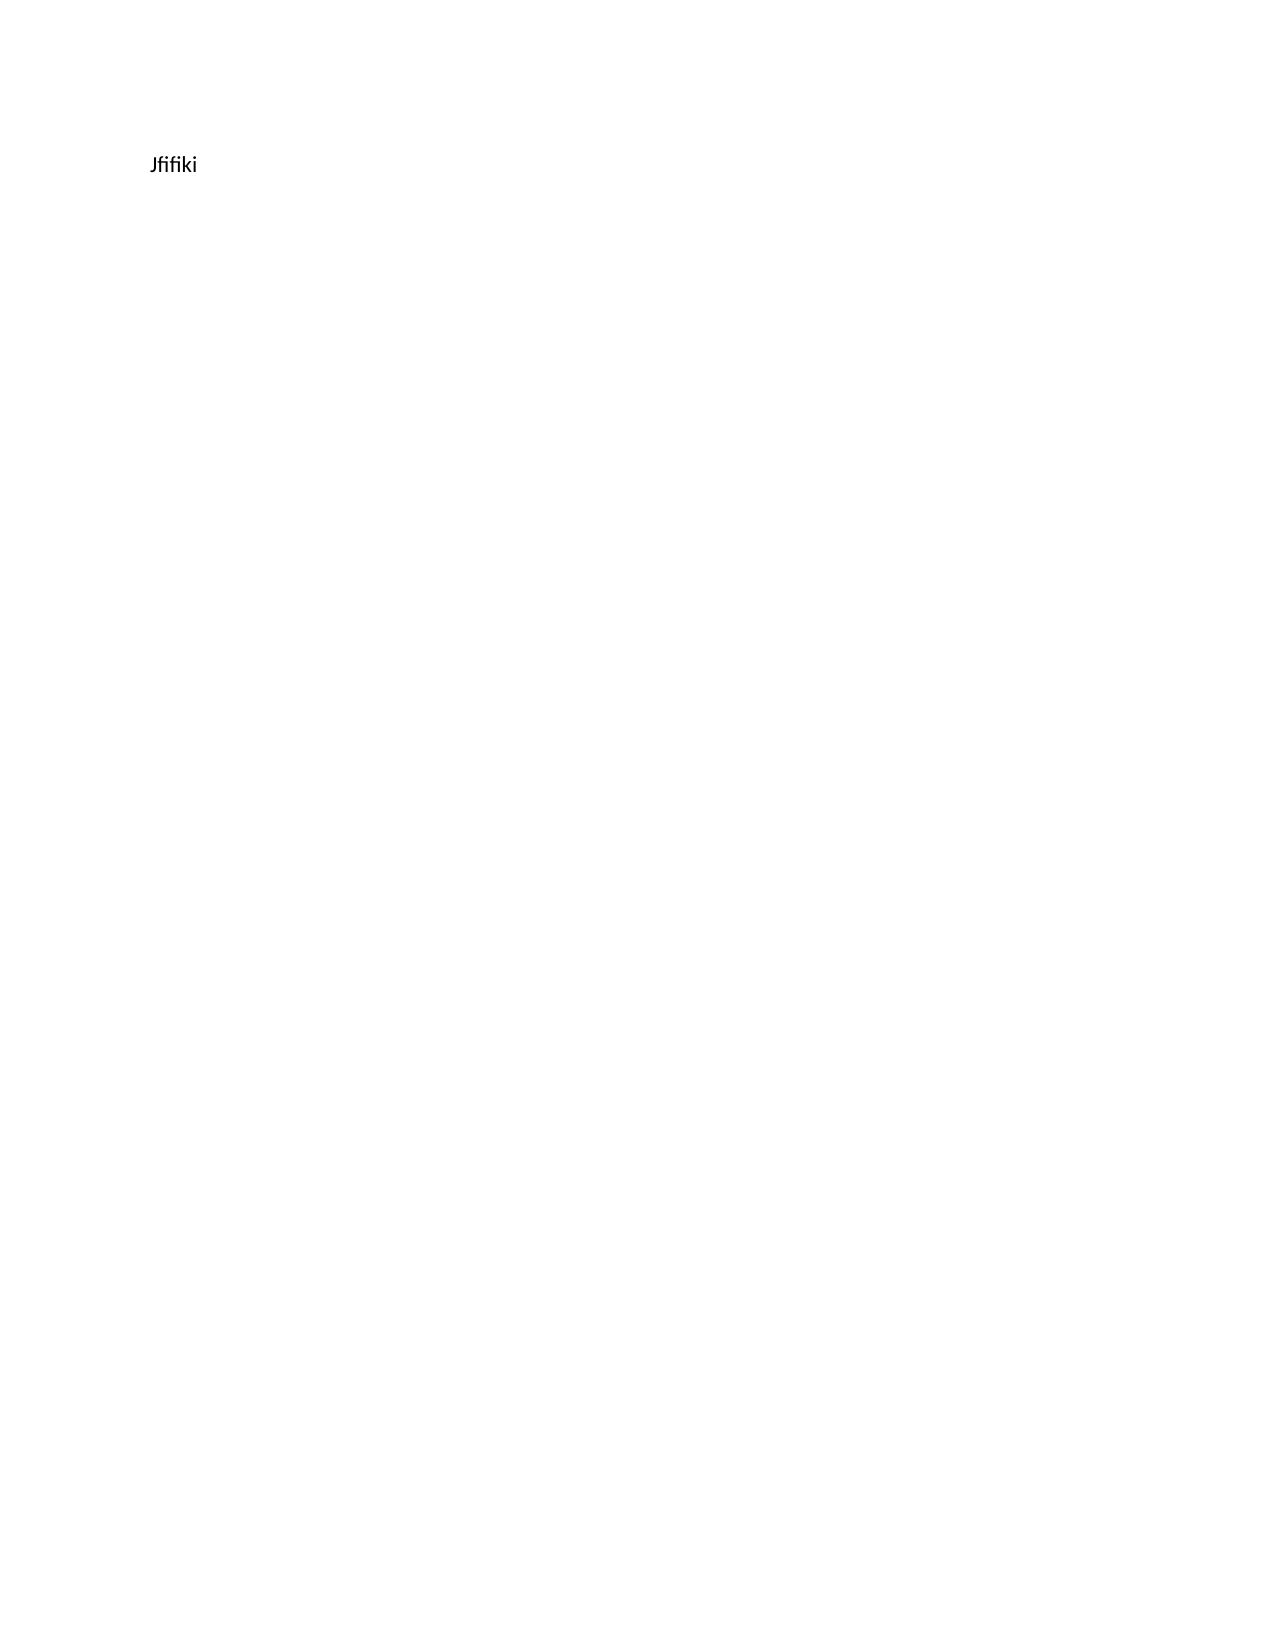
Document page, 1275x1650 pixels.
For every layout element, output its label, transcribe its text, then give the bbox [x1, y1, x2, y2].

text Jfifiki [150, 150, 1125, 178]
